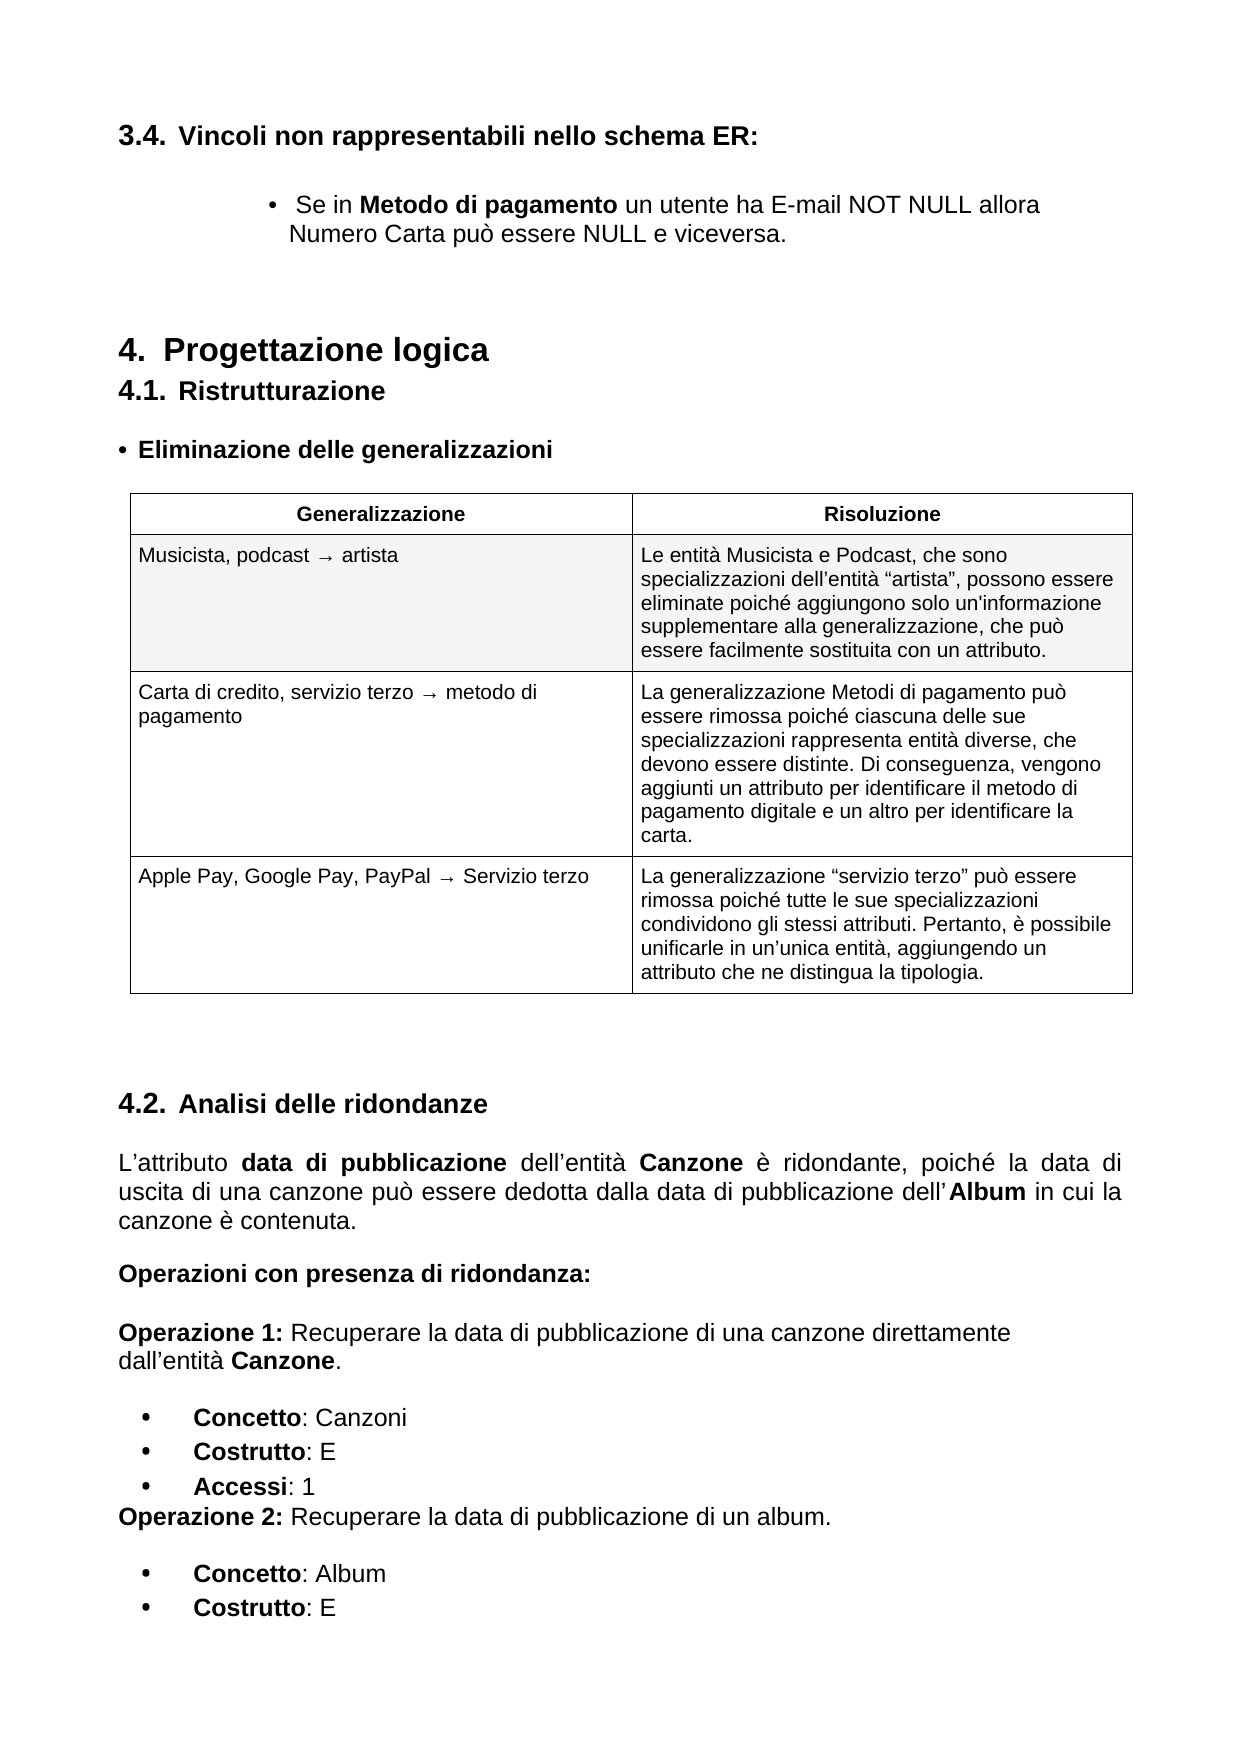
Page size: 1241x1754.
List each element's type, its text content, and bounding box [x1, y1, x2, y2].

text L’attributo data di pubblicazione dell’entità Canzone è ridondante, poiché la data di uscita di una canzone può essere dedotta dalla data di pubblicazione dell’Album in cui la canzone è contenuta. [118, 1148, 1122, 1234]
list Costrutto: E [141, 1590, 1122, 1624]
table_header Generalizzazione [131, 494, 632, 534]
text Operazioni con presenza di ridondanza: [118, 1259, 1122, 1288]
table_cell La generalizzazione Metodi di pagamento può essere rimossa poiché ciascuna delle sue specializzazioni rappresenta entità diverse, che devono essere distinte. Di conseguenza, vengono aggiunti un attributo per identificare il metodo di pagamento digitale e un altro per identificare la carta. [633, 672, 1132, 856]
table_header Risoluzione [633, 494, 1132, 534]
list Concetto: Canzoni [141, 1400, 1122, 1434]
list Accessi: 1 [141, 1468, 1122, 1502]
subtitle Ristrutturazione [118, 373, 1122, 406]
list Concetto: Album [141, 1556, 1122, 1590]
table_cell Carta di credito, servizio terzo → metodo di pagamento [131, 672, 632, 856]
table_cell La generalizzazione “servizio terzo” può essere rimossa poiché tutte le sue specializzazioni condividono gli stessi attributi. Pertanto, è possibile unificarle in un’unica entità, aggiungendo un attributo che ne distingua la tipologia. [633, 857, 1132, 992]
list Costrutto: E [141, 1434, 1122, 1468]
subtitle Progettazione logica [118, 330, 1122, 368]
subtitle Vincoli non rappresentabili nello schema ER: [118, 118, 1122, 152]
list Eliminazione delle generalizzazioni [118, 435, 1122, 464]
list Se in Metodo di pagamento un utente ha E-mail NOT NULL allora Numero Carta può essere NULL e viceversa. [268, 190, 1122, 248]
subtitle Analisi delle ridondanze [118, 1086, 1122, 1119]
table_cell Apple Pay, Google Pay, PayPal → Servizio terzo [131, 857, 632, 992]
text Operazione 1: Recuperare la data di pubblicazione di una canzone direttamente dall’entità Canzone. [118, 1317, 1122, 1375]
text Operazione 2: Recuperare la data di pubblicazione di un album. [118, 1502, 1122, 1531]
table_cell Le entità Musicista e Podcast, che sono specializzazioni dell’entità “artista”, possono essere eliminate poiché aggiungono solo un'informazione supplementare alla generalizzazione, che può essere facilmente sostituita con un attributo. [633, 535, 1132, 671]
table_cell Musicista, podcast → artista [131, 535, 632, 671]
